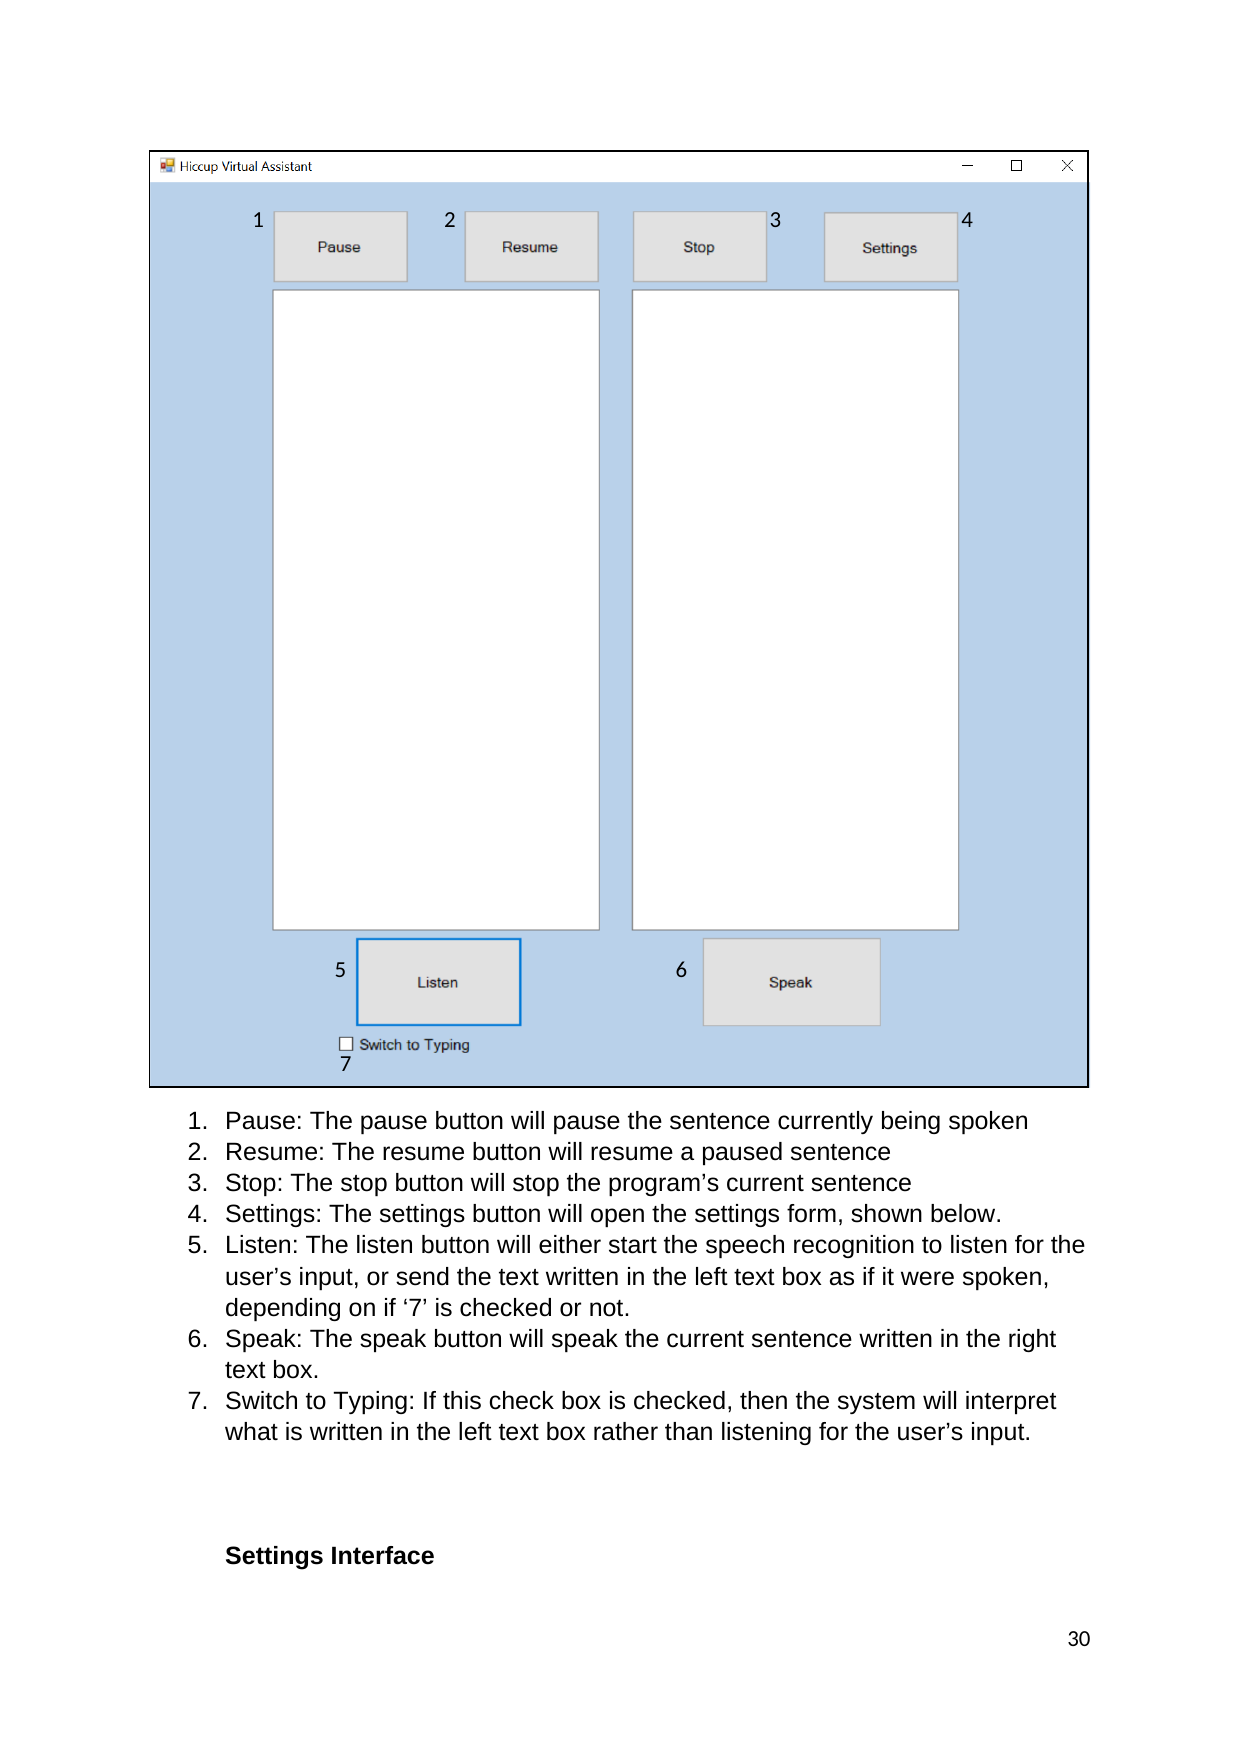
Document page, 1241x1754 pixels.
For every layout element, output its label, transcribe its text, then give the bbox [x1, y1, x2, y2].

list Pause: The pause button will pause the sentence currently being spoken [187, 1106, 1090, 1135]
picture [150, 152, 1087, 1086]
list Settings Interface [225, 1541, 1090, 1569]
list Resume: The resume button will resume a paused sentence [187, 1137, 1090, 1166]
list Stop: The stop button will stop the program’s current sentence [187, 1168, 1090, 1197]
list Switch to Typing: If this check box is checked, then the system will interpret what is written in the left text box rather than listening for the user’s input. [187, 1386, 1090, 1445]
list Speak: The speak button will speak the current sentence written in the right text box. [187, 1323, 1090, 1383]
list Settings: The settings button will open the settings form, shown below. [187, 1199, 1090, 1228]
list Listen: The listen button will either start the speech recognition to listen for the user’s input, or send the text written in the left text box as if it were spoken, depending on if ‘7’ is checked or not. [187, 1230, 1090, 1321]
